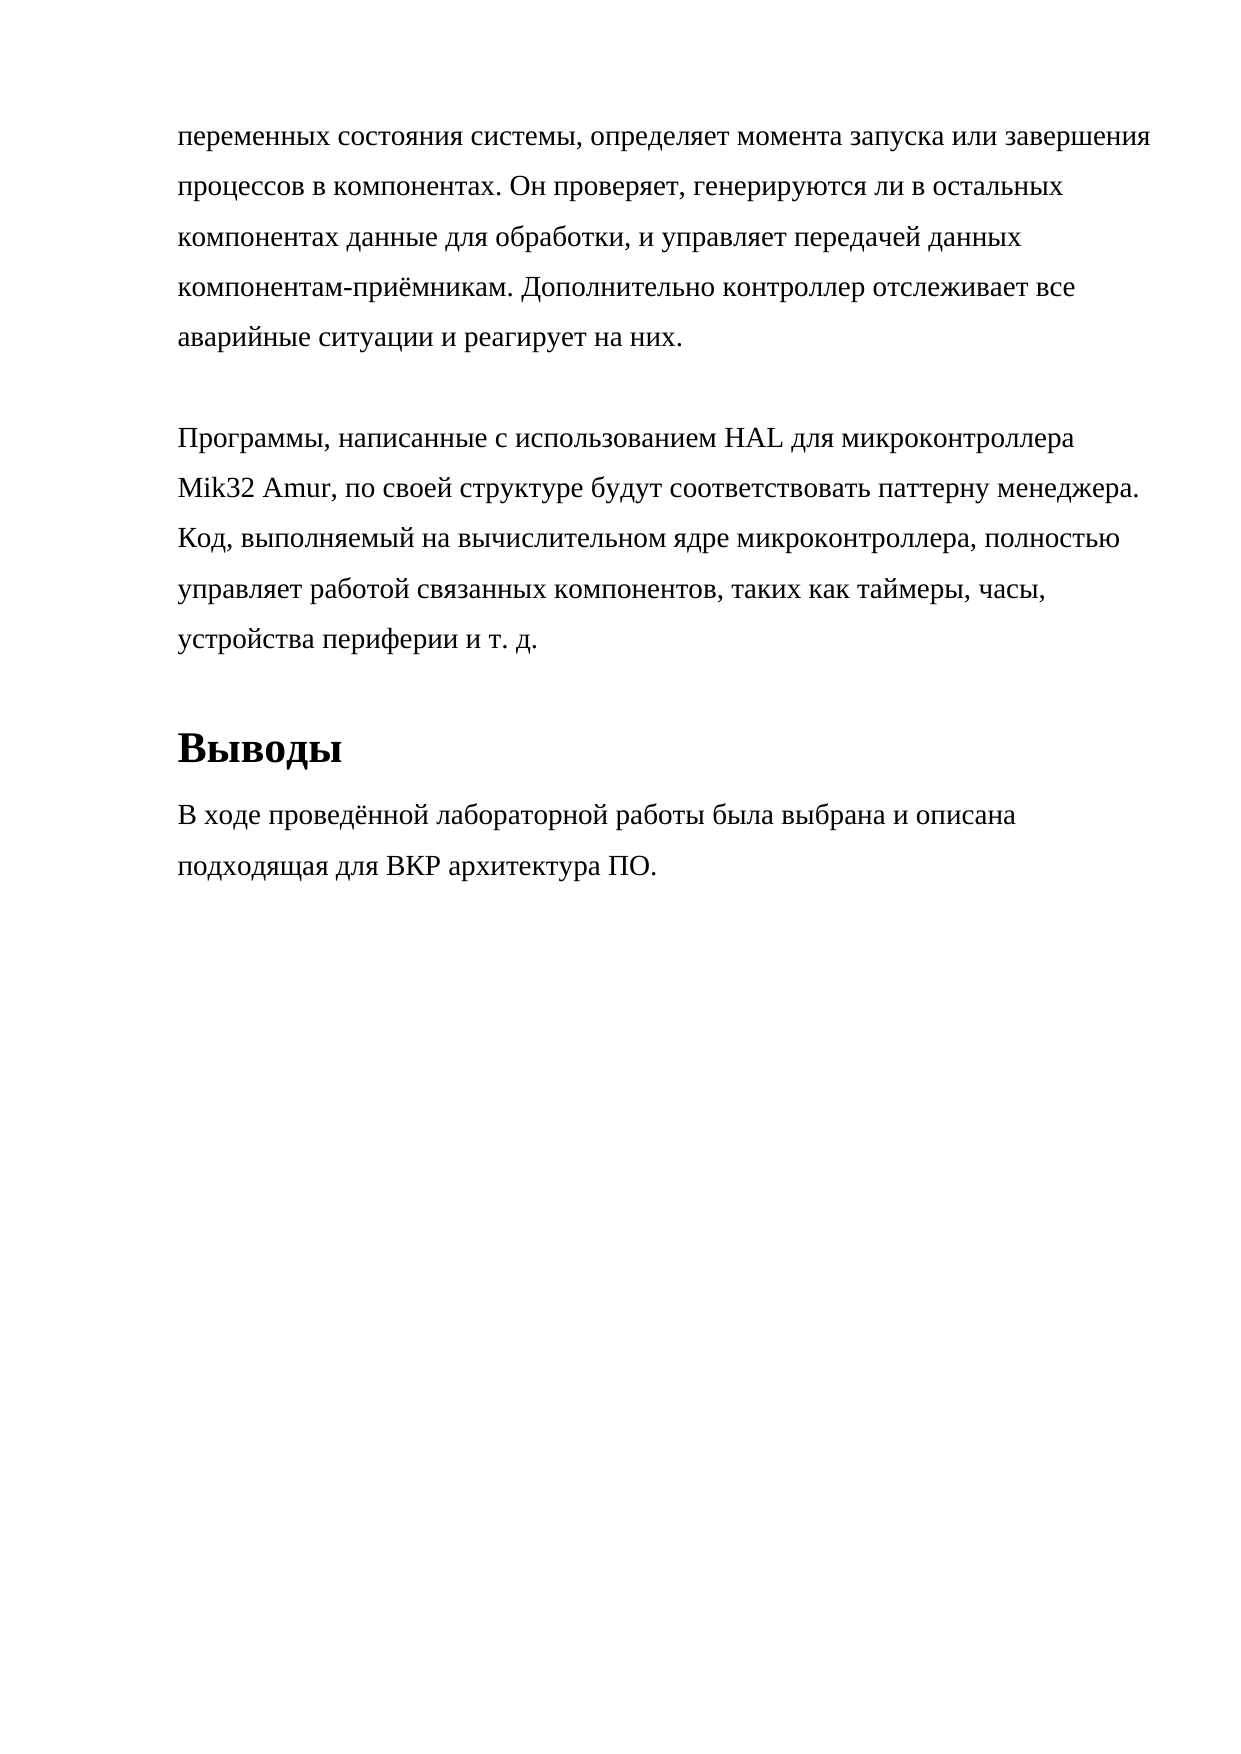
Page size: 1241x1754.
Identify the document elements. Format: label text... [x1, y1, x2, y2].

text Выводы [177, 722, 1152, 772]
text В ходе проведённой лабораторной работы была выбрана и описана подходящая для ВКР архитектура ПО. [177, 797, 1152, 881]
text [177, 118, 1152, 353]
text Программы, написанные с использованием HAL для микроконтроллера Mik32 Amur, по своей структуре будут соответствовать паттерну менеджера. Код, выполняемый на вычислительном ядре микроконтроллера, полностью управляет работой связанных компонентов, таких как таймеры, часы, устройства периферии и т. д. [177, 420, 1152, 655]
